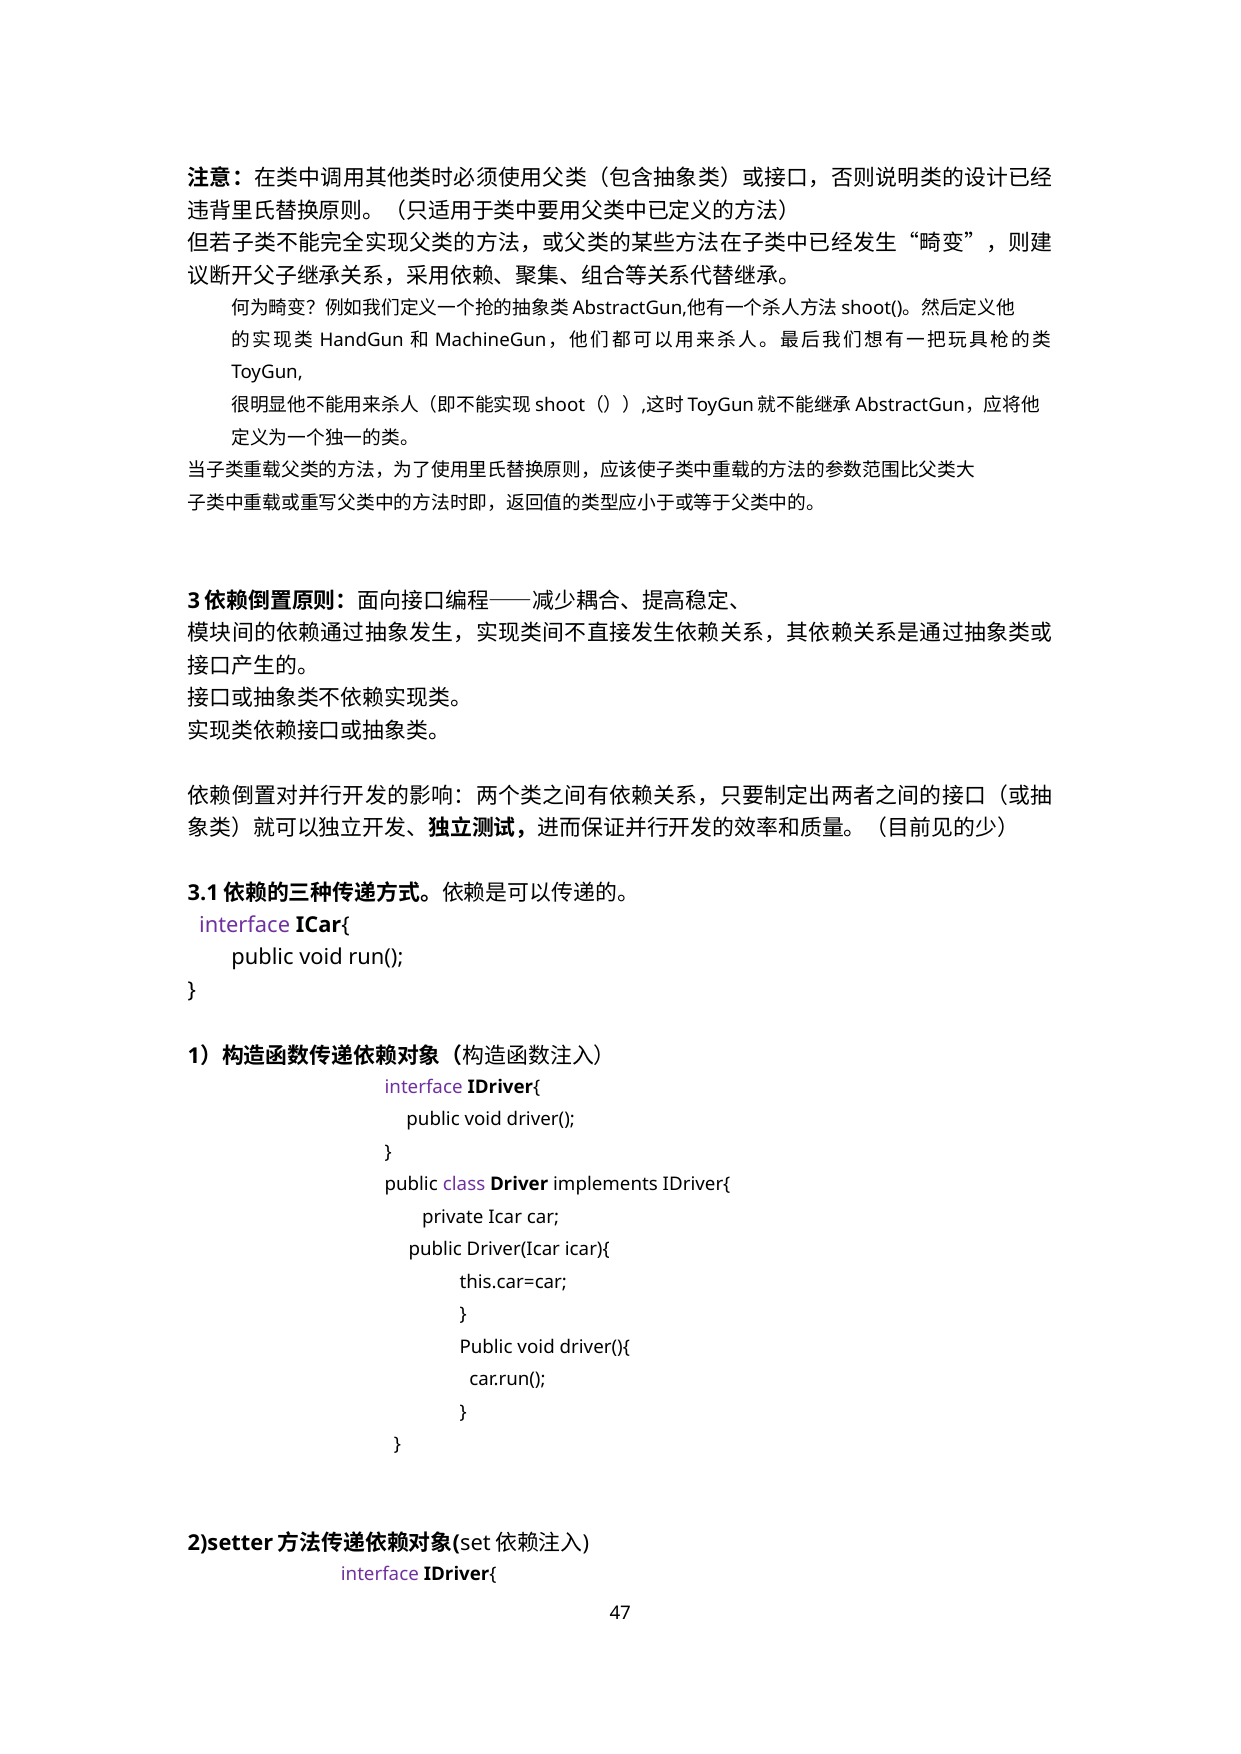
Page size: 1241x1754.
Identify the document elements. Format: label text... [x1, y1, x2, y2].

text } [187, 972, 1053, 1005]
text 子类中重载或重写父类中的方法时即，返回值的类型应小于或等于父类中的。 [187, 485, 1053, 517]
text Public void driver(){ [384, 1330, 1053, 1362]
text } [384, 1427, 1053, 1460]
text public void driver(); [384, 1102, 1053, 1135]
text 模块间的依赖通过抽象发生，实现类间不直接发生依赖关系，其依赖关系是通过抽象类或接口产生的。 [187, 615, 1053, 680]
text 何为畸变？例如我们定义一个抢的抽象类AbstractGun,他有一个杀人方法shoot()。然后定义他 [231, 290, 1053, 322]
text 3依赖倒置原则：面向接口编程——减少耦合、提高稳定、 [187, 582, 1053, 615]
text 2)setter方法传递依赖对象(set依赖注入) [187, 1525, 1053, 1557]
text public class Driver implements IDriver{ [384, 1167, 1053, 1200]
text 实现类依赖接口或抽象类。 [187, 712, 1053, 745]
text } [384, 1135, 1053, 1167]
text car.run(); [384, 1362, 1053, 1395]
text 的实现类HandGun和MachineGun，他们都可以用来杀人。最后我们想有一把玩具枪的类ToyGun, [231, 322, 1053, 387]
text interface ICar{ [187, 907, 1053, 940]
text interface IDriver{ [384, 1070, 1053, 1102]
text 当子类重载父类的方法，为了使用里氏替换原则，应该使子类中重载的方法的参数范围比父类大 [187, 452, 1053, 485]
text 很明显他不能用来杀人（即不能实现shoot（））,这时ToyGun就不能继承AbstractGun，应将他 [231, 387, 1053, 420]
text public void run(); [187, 940, 1053, 972]
text 定义为一个独一的类。 [231, 420, 1053, 452]
text 但若子类不能完全实现父类的方法，或父类的某些方法在子类中已经发生“畸变”，则建议断开父子继承关系，采用依赖、聚集、组合等关系代替继承。 [187, 225, 1053, 290]
text this.car=car; [384, 1265, 1053, 1297]
text } [384, 1297, 1053, 1330]
text 1）构造函数传递依赖对象（构造函数注入） [187, 1037, 1053, 1070]
text interface IDriver{ [341, 1557, 1053, 1590]
text 接口或抽象类不依赖实现类。 [187, 680, 1053, 712]
text } [384, 1395, 1053, 1427]
text 依赖倒置对并行开发的影响：两个类之间有依赖关系，只要制定出两者之间的接口（或抽象类）就可以独立开发、独立测试，进而保证并行开发的效率和质量。（目前见的少） [187, 777, 1053, 842]
text public Driver(Icar icar){ [384, 1232, 1053, 1265]
text 注意：在类中调用其他类时必须使用父类（包含抽象类）或接口，否则说明类的设计已经违背里氏替换原则。（只适用于类中要用父类中已定义的方法） [187, 160, 1053, 225]
text 3.1依赖的三种传递方式。依赖是可以传递的。 [187, 875, 1053, 907]
text private Icar car; [384, 1200, 1053, 1232]
